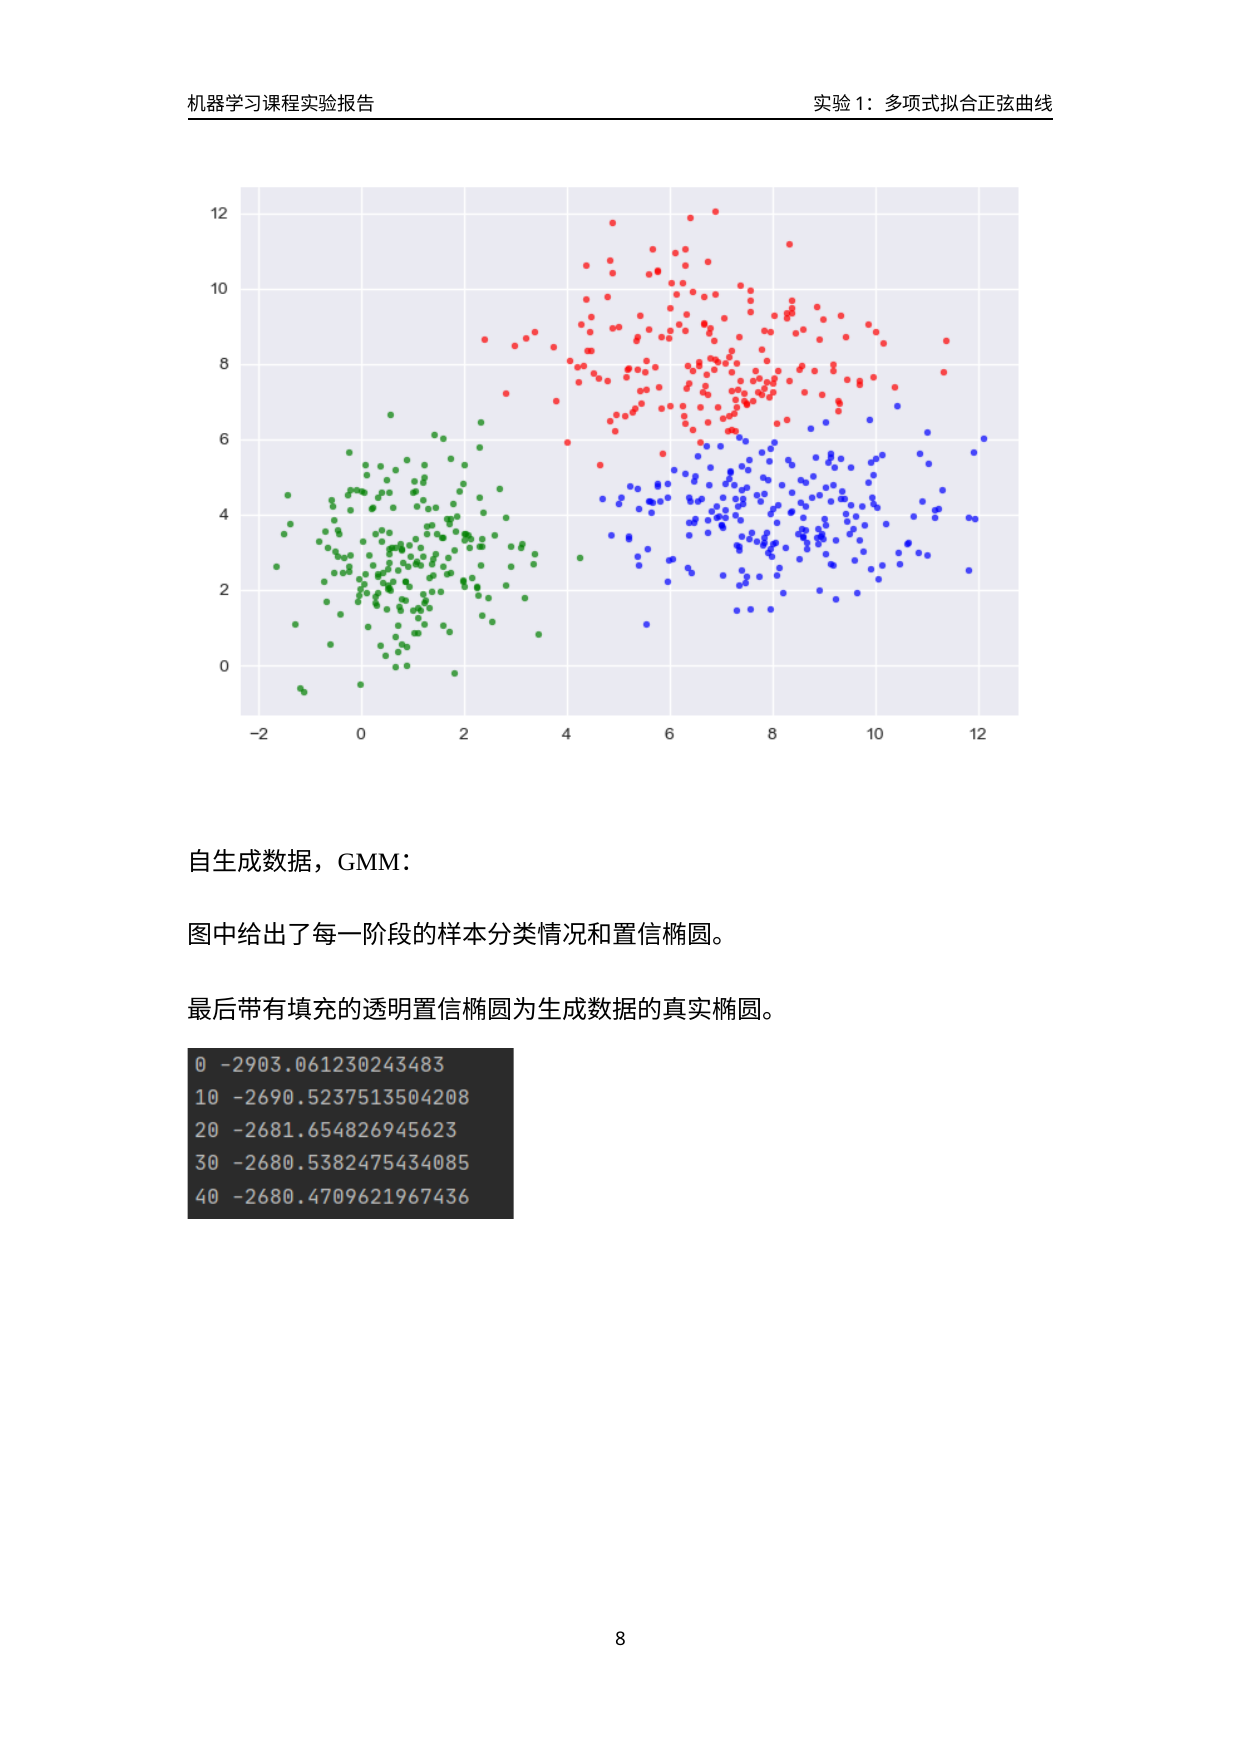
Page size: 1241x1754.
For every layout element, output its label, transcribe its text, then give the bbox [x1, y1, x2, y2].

picture [187, 1048, 514, 1219]
text 自生成数据，GMM： [187, 827, 1053, 892]
text 图中给出了每一阶段的样本分类情况和置信椭圆。 [187, 901, 1053, 966]
picture [187, 162, 1060, 767]
text 最后带有填充的透明置信椭圆为生成数据的真实椭圆。 [187, 975, 1053, 1040]
